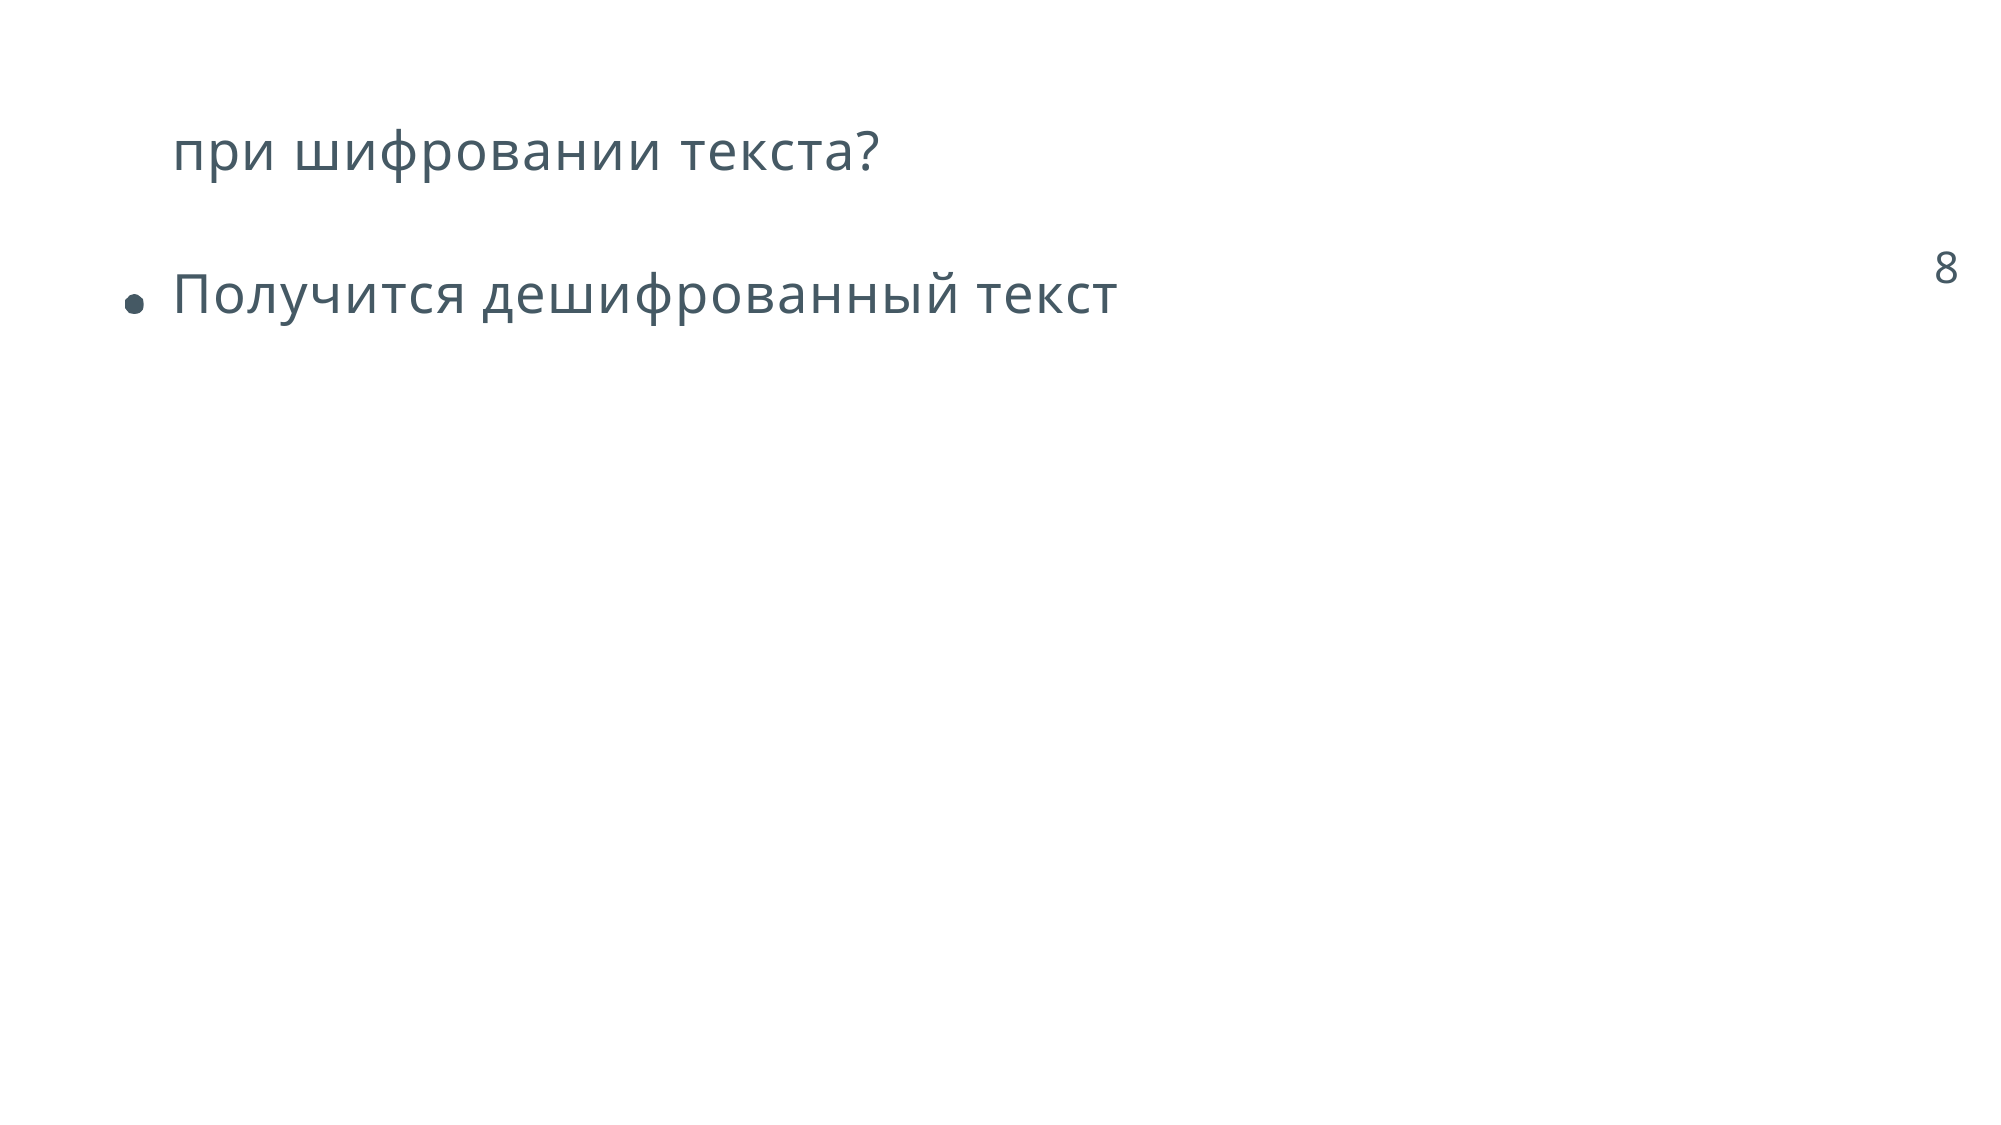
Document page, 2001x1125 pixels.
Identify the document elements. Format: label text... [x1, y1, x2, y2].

text Получится дешифрованный текст 8 [125, 237, 1971, 329]
picture [125, 294, 144, 314]
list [112, 112, 1543, 186]
